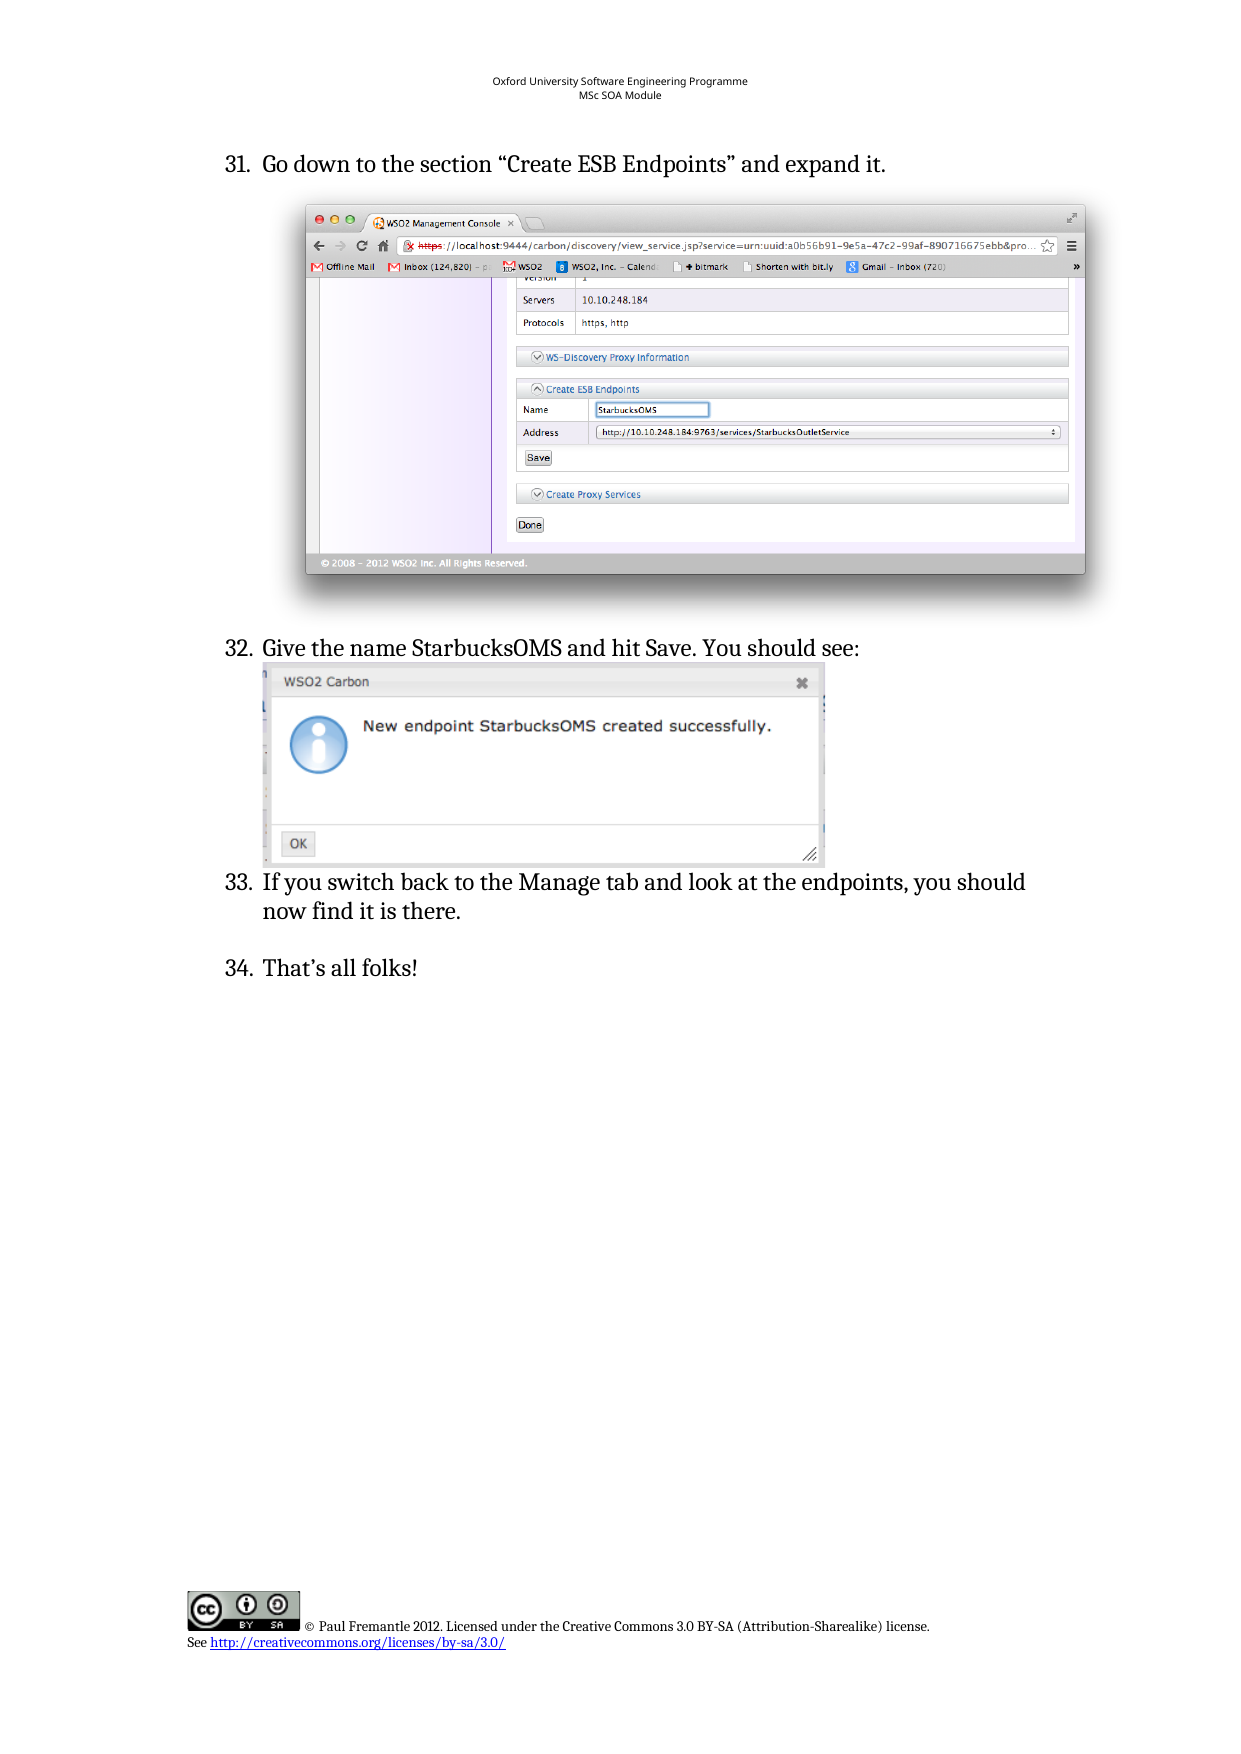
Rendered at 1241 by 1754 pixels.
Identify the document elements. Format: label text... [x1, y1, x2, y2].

picture [262, 662, 826, 868]
list That’s all folks! [225, 954, 1053, 1012]
list If you switch back to the Manage tab and look at the endpoints, you should now find it is there. [225, 868, 1053, 954]
picture [262, 178, 1128, 634]
picture [187, 1591, 300, 1631]
